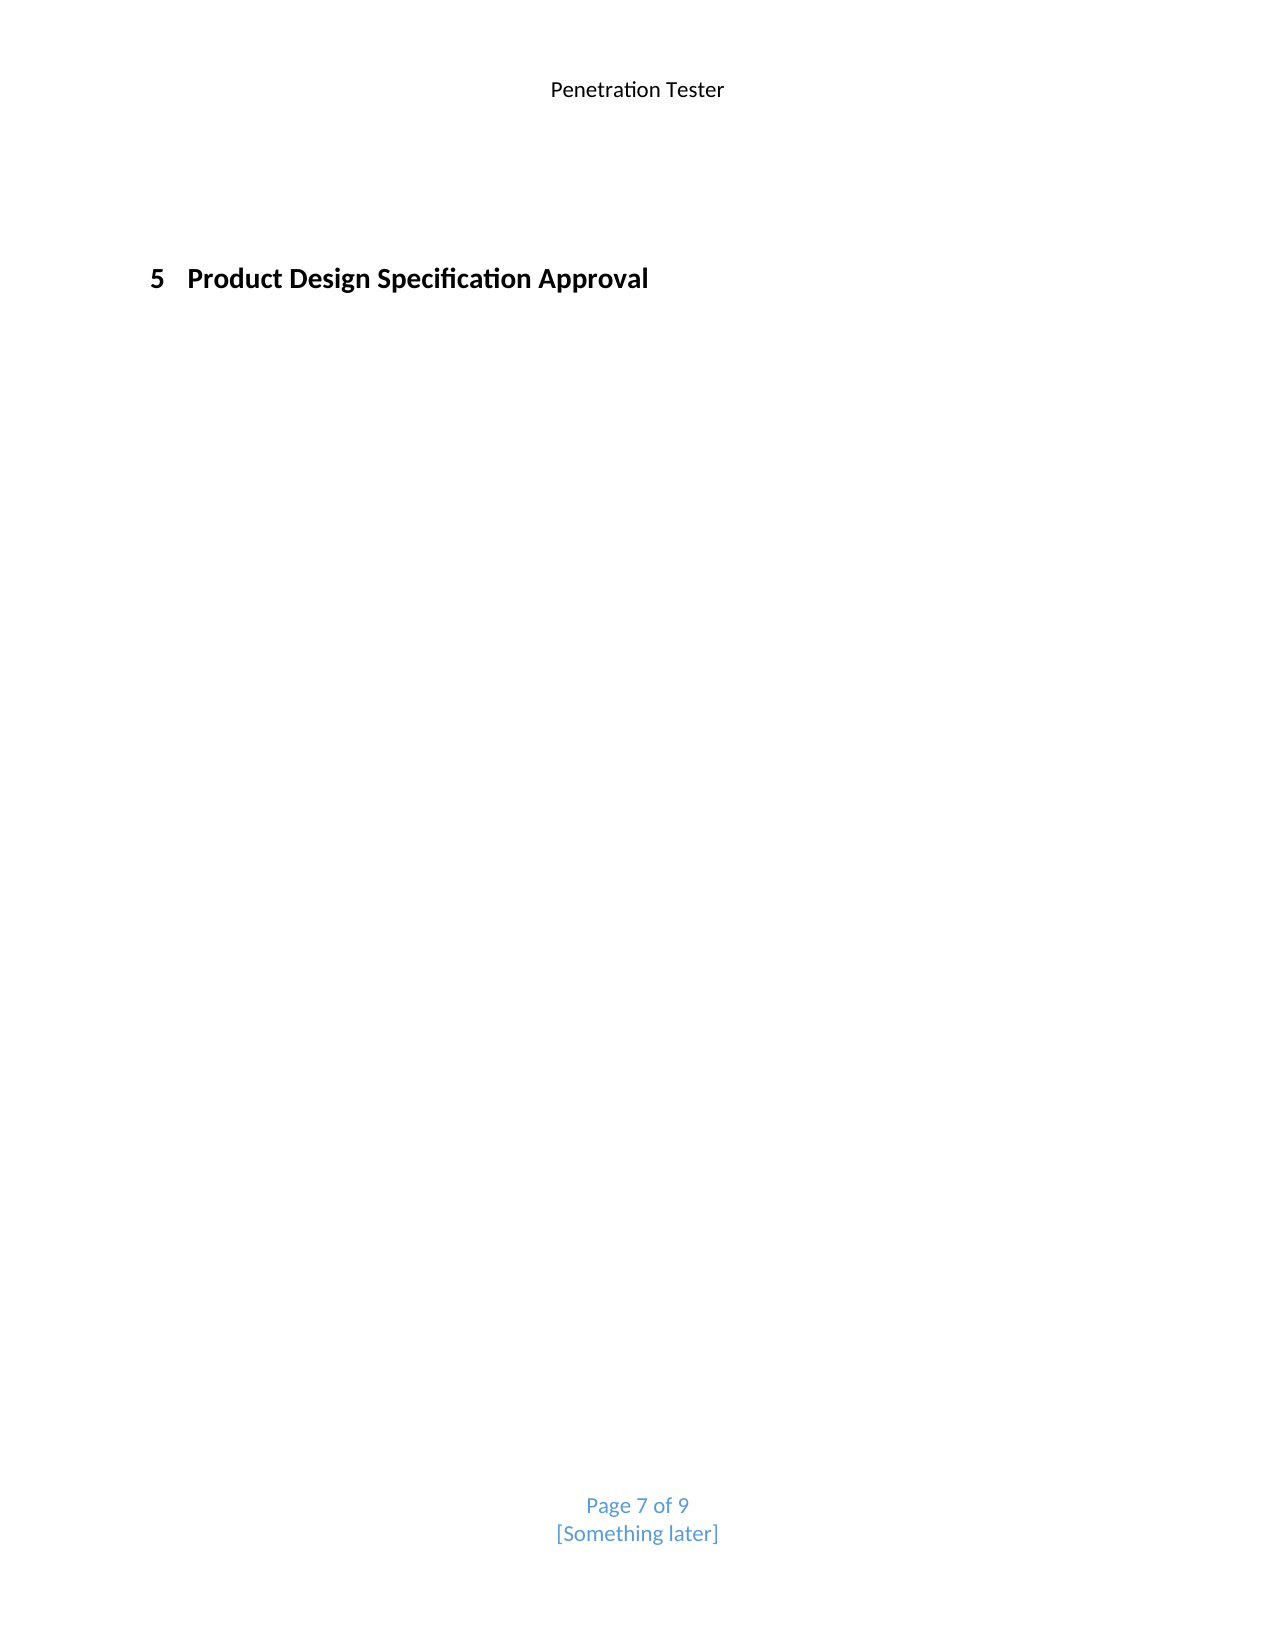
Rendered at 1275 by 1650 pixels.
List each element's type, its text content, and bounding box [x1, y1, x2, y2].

list Product Design Specification Approval [150, 260, 1125, 296]
